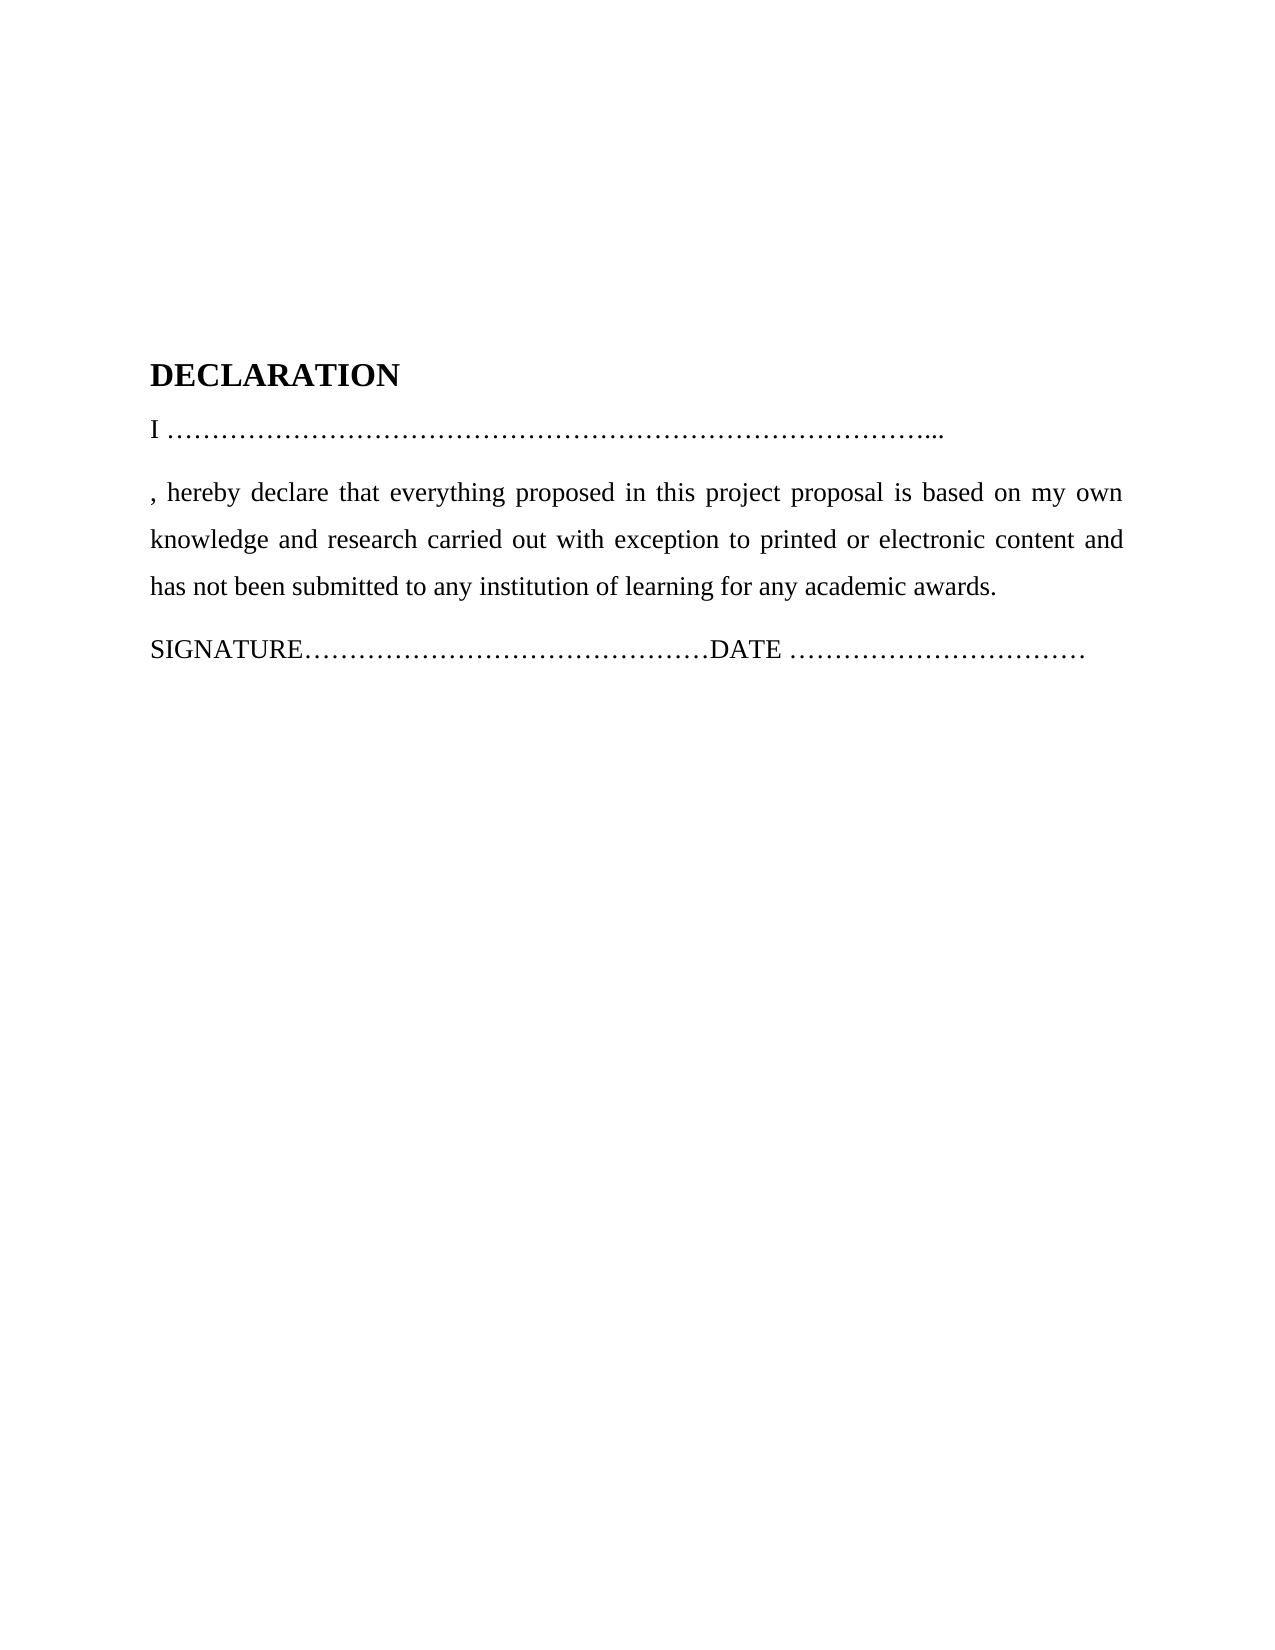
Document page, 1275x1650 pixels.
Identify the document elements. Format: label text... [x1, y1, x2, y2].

text DECLARATION [150, 355, 1125, 393]
text , hereby declare that everything proposed in this project proposal is based on my own knowledge and research carried out with exception to printed or electronic content and has not been submitted to any institution of learning for any academic awards. [150, 476, 1125, 601]
text SIGNATURE………………………………………DATE …………………………… [150, 633, 1125, 664]
text I …………………………………………………………………………... [150, 413, 1125, 444]
